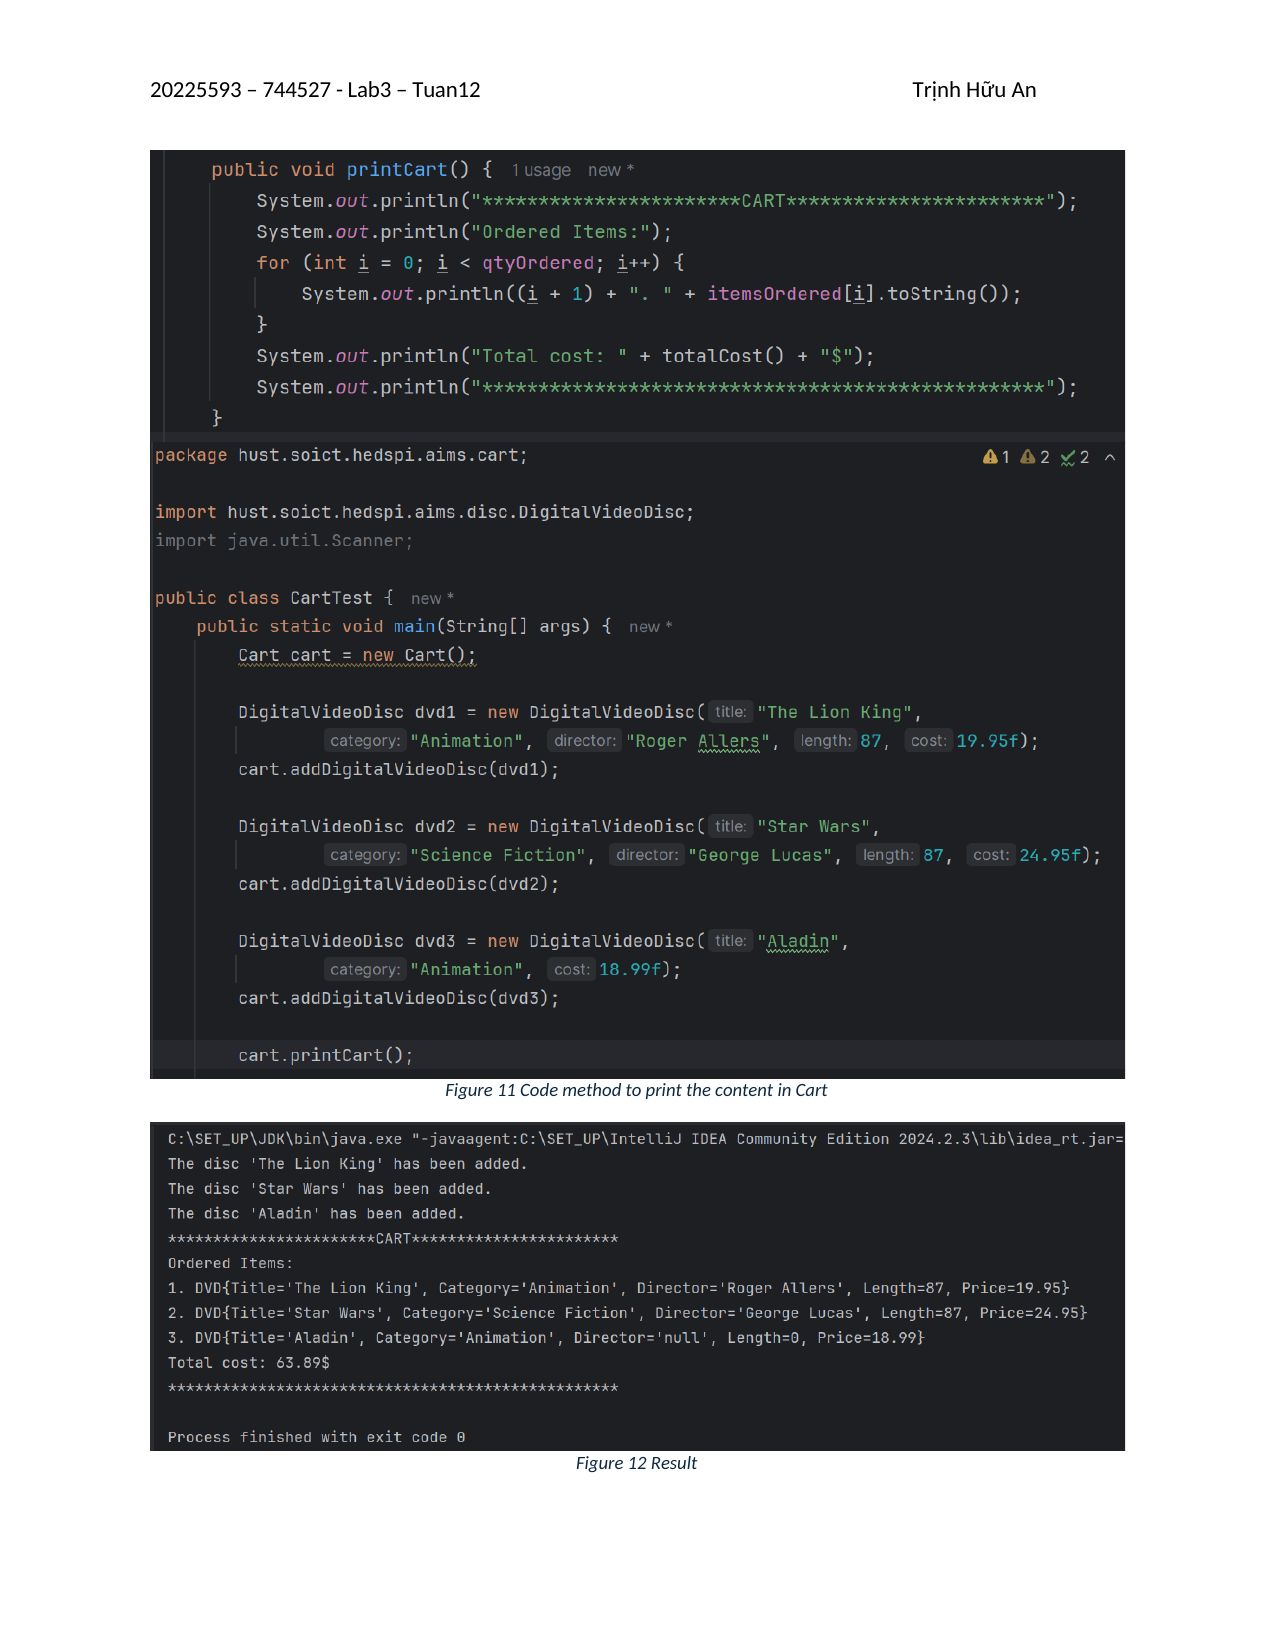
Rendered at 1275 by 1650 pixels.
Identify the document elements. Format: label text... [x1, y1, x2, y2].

text Figure 11 Code method to print the content in Cart [150, 1079, 1125, 1101]
text Figure 12 Result [150, 1451, 1125, 1474]
picture [150, 1122, 1125, 1451]
picture [150, 150, 1125, 1079]
